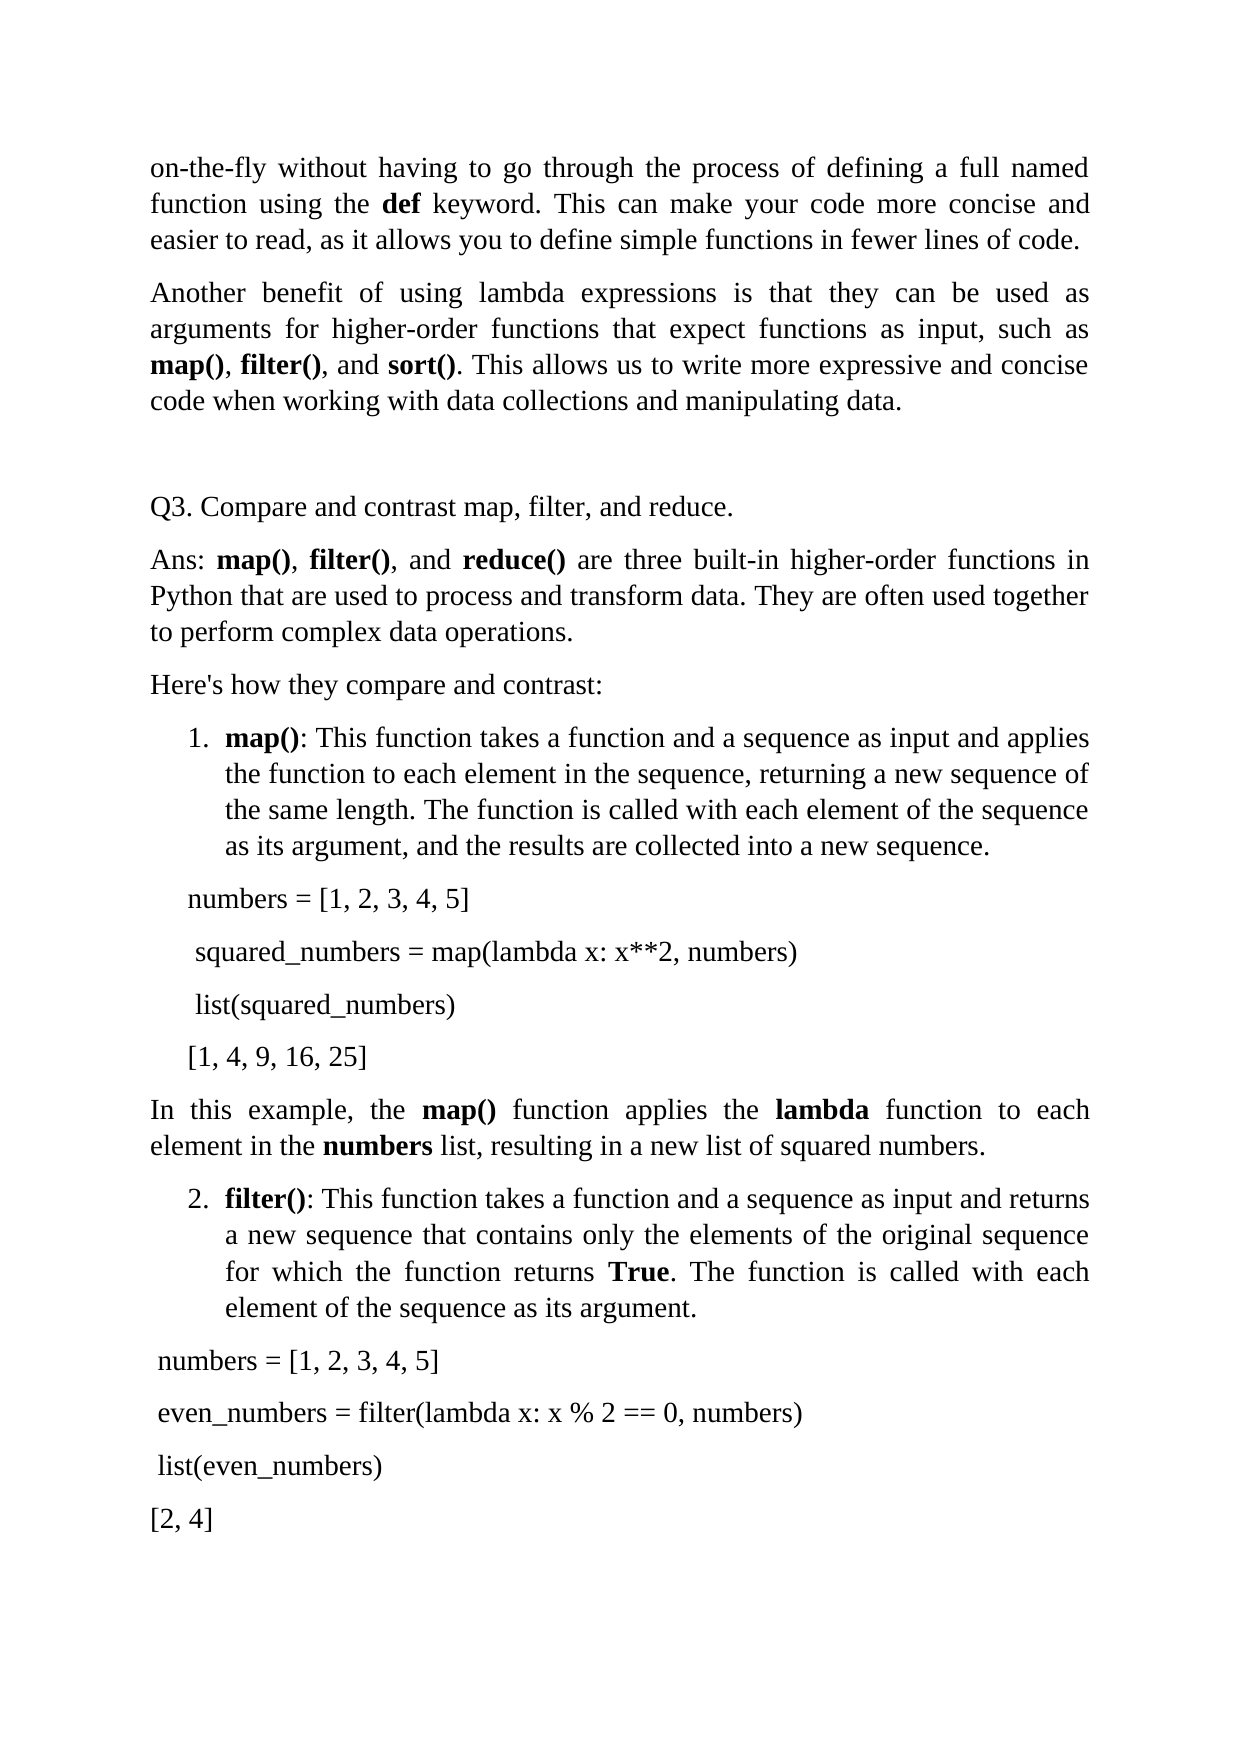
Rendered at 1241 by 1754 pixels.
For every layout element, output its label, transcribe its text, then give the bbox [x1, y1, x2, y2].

text [1, 4, 9, 16, 25] [187, 1039, 1090, 1073]
text In this example, the map() function applies the lambda function to each element in the numbers list, resulting in a new list of squared numbers. [150, 1092, 1090, 1162]
list map(): This function takes a function and a sequence as input and applies the function to each element in the sequence, returning a new sequence of the same length. The function is called with each element of the sequence as its argument, and the results are collected into a new sequence. [187, 720, 1090, 862]
text list(squared_numbers) [187, 987, 1090, 1020]
text Here's how they compare and contrast: [150, 667, 1090, 701]
text numbers = [1, 2, 3, 4, 5] [187, 881, 1090, 915]
list filter(): This function takes a function and a sequence as input and returns a new sequence that contains only the elements of the original sequence for which the function returns True. The function is called with each element of the sequence as its argument. [187, 1181, 1090, 1323]
text [2, 4] [150, 1501, 1090, 1534]
text Q3. Compare and contrast map, filter, and reduce. [150, 489, 1090, 523]
text Ans: map(), filter(), and reduce() are three built-in higher-order functions in Python that are used to process and transform data. They are often used together to perform complex data operations. [150, 542, 1090, 648]
text even_numbers = filter(lambda x: x % 2 == 0, numbers) [150, 1395, 1090, 1429]
text numbers = [1, 2, 3, 4, 5] [150, 1343, 1090, 1376]
text squared_numbers = map(lambda x: x**2, numbers) [187, 934, 1090, 967]
text list(even_numbers) [150, 1448, 1090, 1482]
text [150, 150, 1090, 256]
text Another benefit of using lambda expressions is that they can be used as arguments for higher-order functions that expect functions as input, such as map(), filter(), and sort(). This allows us to write more expressive and concise code when working with data collections and manipulating data. [150, 275, 1090, 417]
